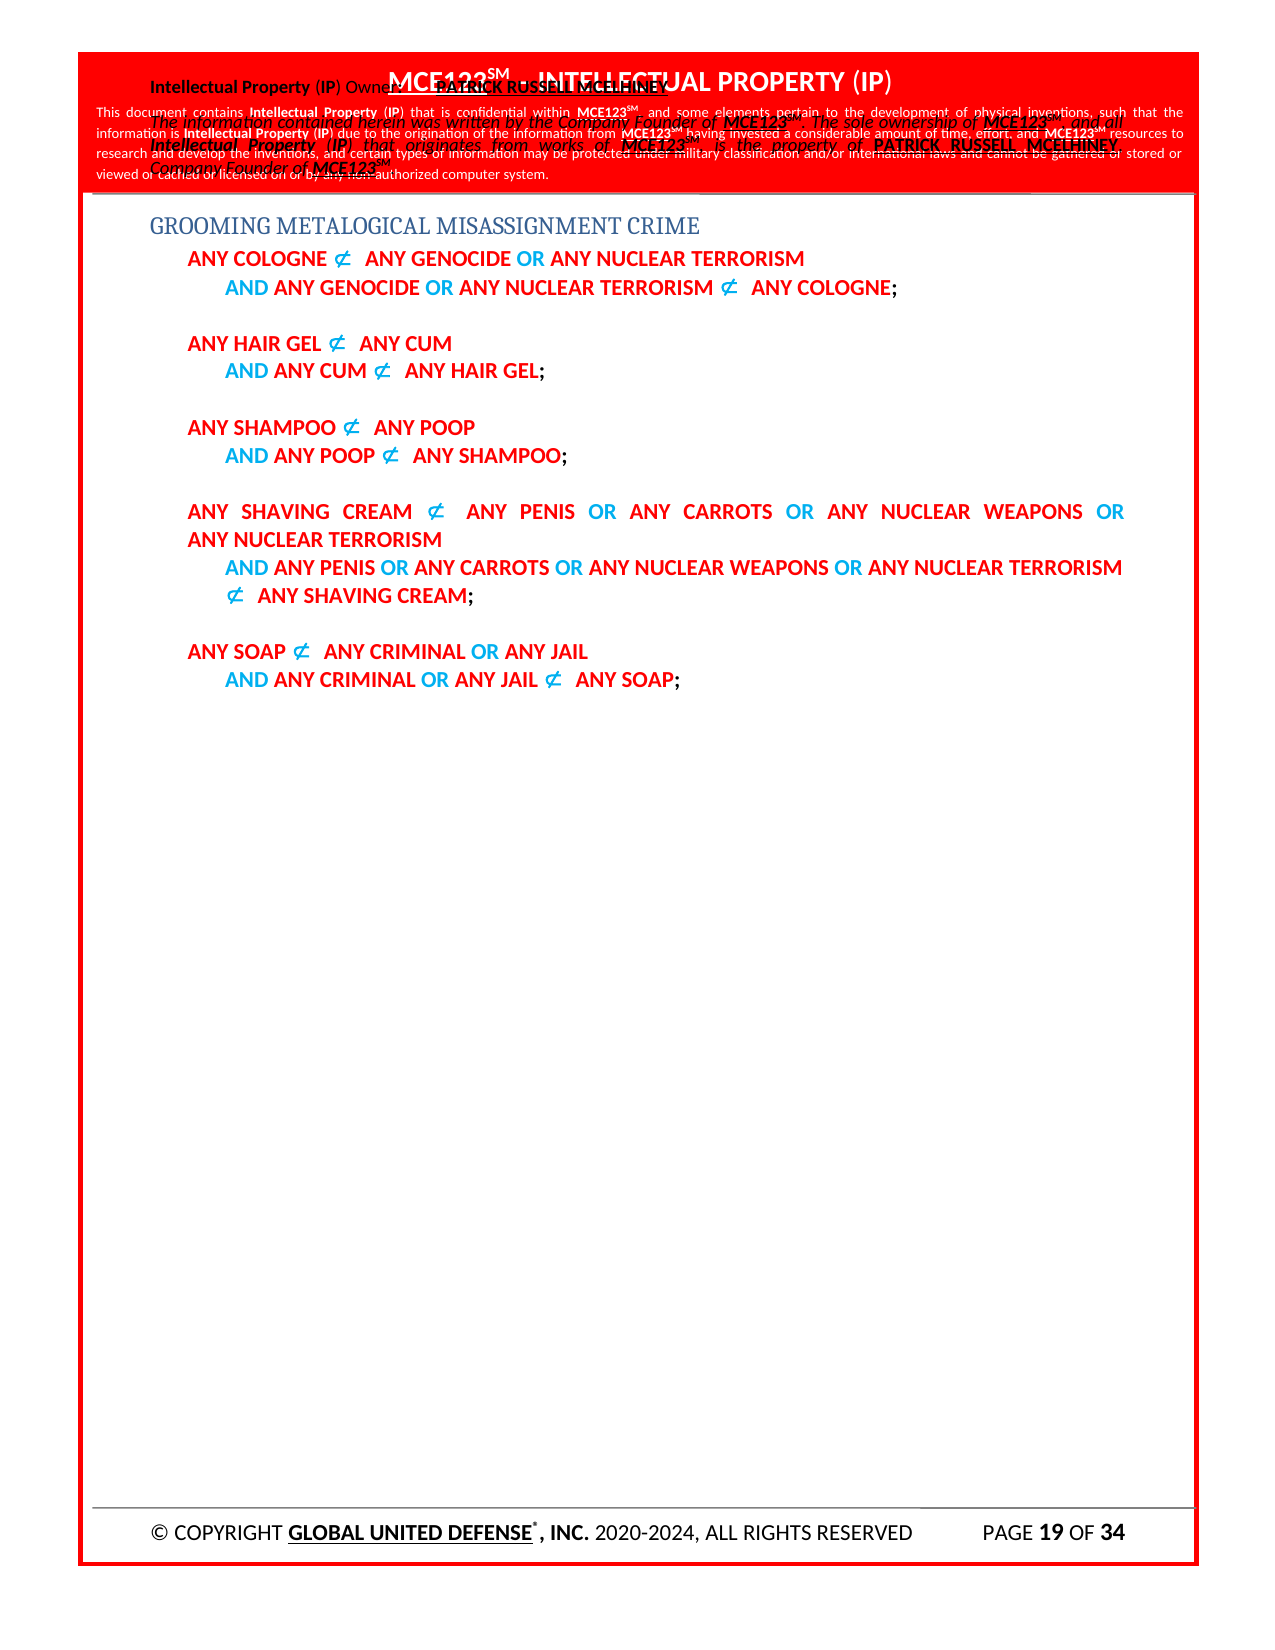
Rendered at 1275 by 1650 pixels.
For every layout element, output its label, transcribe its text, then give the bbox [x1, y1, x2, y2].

text AND ANY GENOCIDE OR ANY NUCLEAR TERRORISM Ë ANY COLOGNE; [187, 273, 1125, 301]
text ANY SOAP Ë ANY CRIMINAL OR ANY JAIL [187, 637, 1125, 665]
text AND ANY POOP Ë ANY SHAMPOO; [187, 441, 1125, 469]
subtitle GROOMING METALOGICAL MISASSIGNMENT CRIME [150, 212, 1125, 240]
text AND ANY CUM Ë ANY HAIR GEL; [187, 357, 1125, 385]
text ANY SHAMPOO Ë ANY POOP [187, 413, 1125, 441]
text AND ANY PENIS OR ANY CARROTS OR ANY NUCLEAR WEAPONS OR ANY NUCLEAR TERRORISM Ë ANY SHAVING CREAM; [225, 553, 1125, 609]
text AND ANY CRIMINAL OR ANY JAIL Ë ANY SOAP; [187, 665, 1125, 693]
text ANY COLOGNE Ë ANY GENOCIDE OR ANY NUCLEAR TERRORISM [187, 244, 1125, 273]
text ANY HAIR GEL Ë ANY CUM [187, 329, 1125, 357]
text ANY SHAVING CREAM Ë ANY PENIS OR ANY CARROTS OR ANY NUCLEAR WEAPONS OR ANY NUCLEAR TERRORISM [187, 497, 1125, 553]
